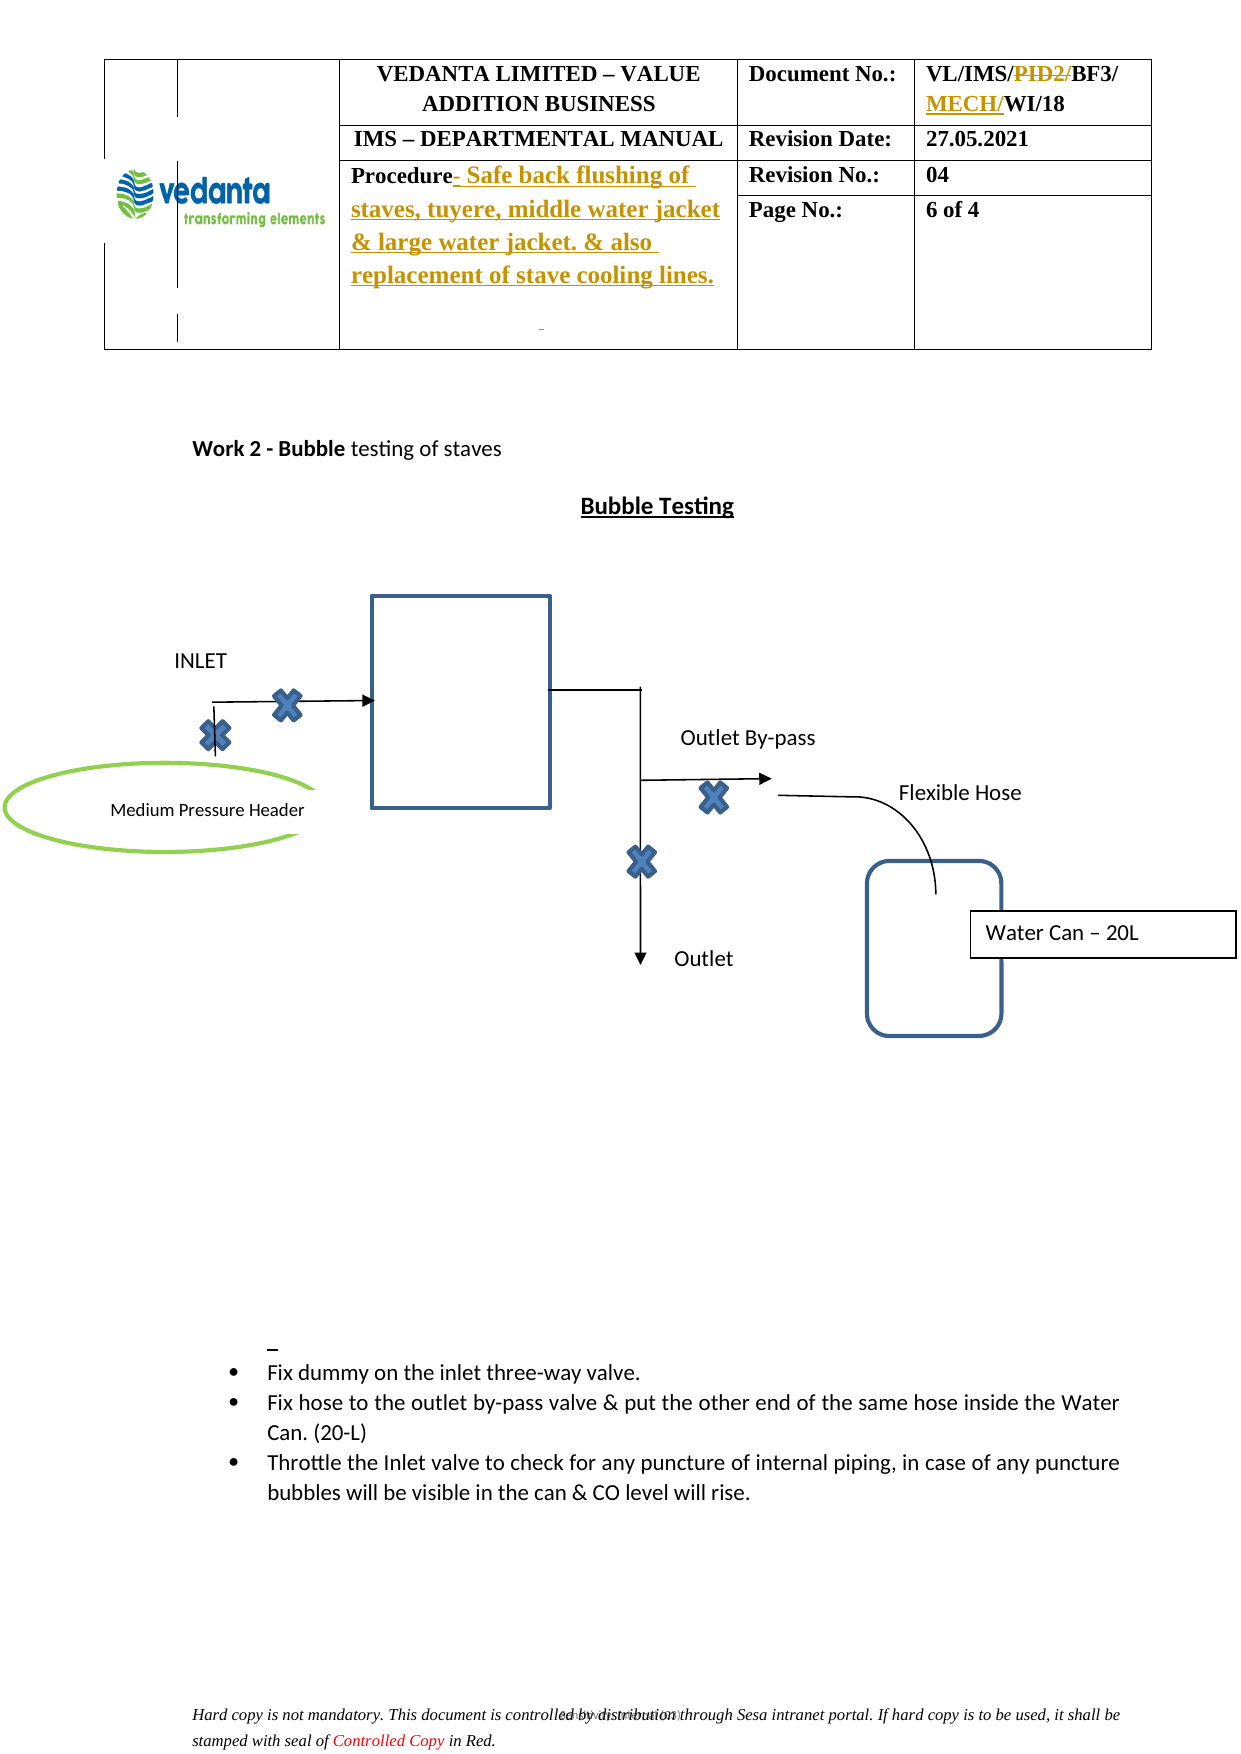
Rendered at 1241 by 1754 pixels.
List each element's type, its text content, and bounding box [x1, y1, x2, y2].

text Bubble Testing [192, 490, 1122, 521]
list Fix hose to the outlet by-pass valve & put the other end of the same hose inside the Water Can. (20-L) [229, 1388, 1122, 1446]
text Work 2 - Bubble testing of staves [192, 434, 1122, 462]
list Fix dummy on the inlet three-way valve. [229, 1358, 1122, 1386]
picture [104, 159, 333, 243]
list Throttle the Inlet valve to check for any puncture of internal piping, in case of any puncture bubbles will be visible in the can & CO level will rise. [229, 1448, 1122, 1506]
